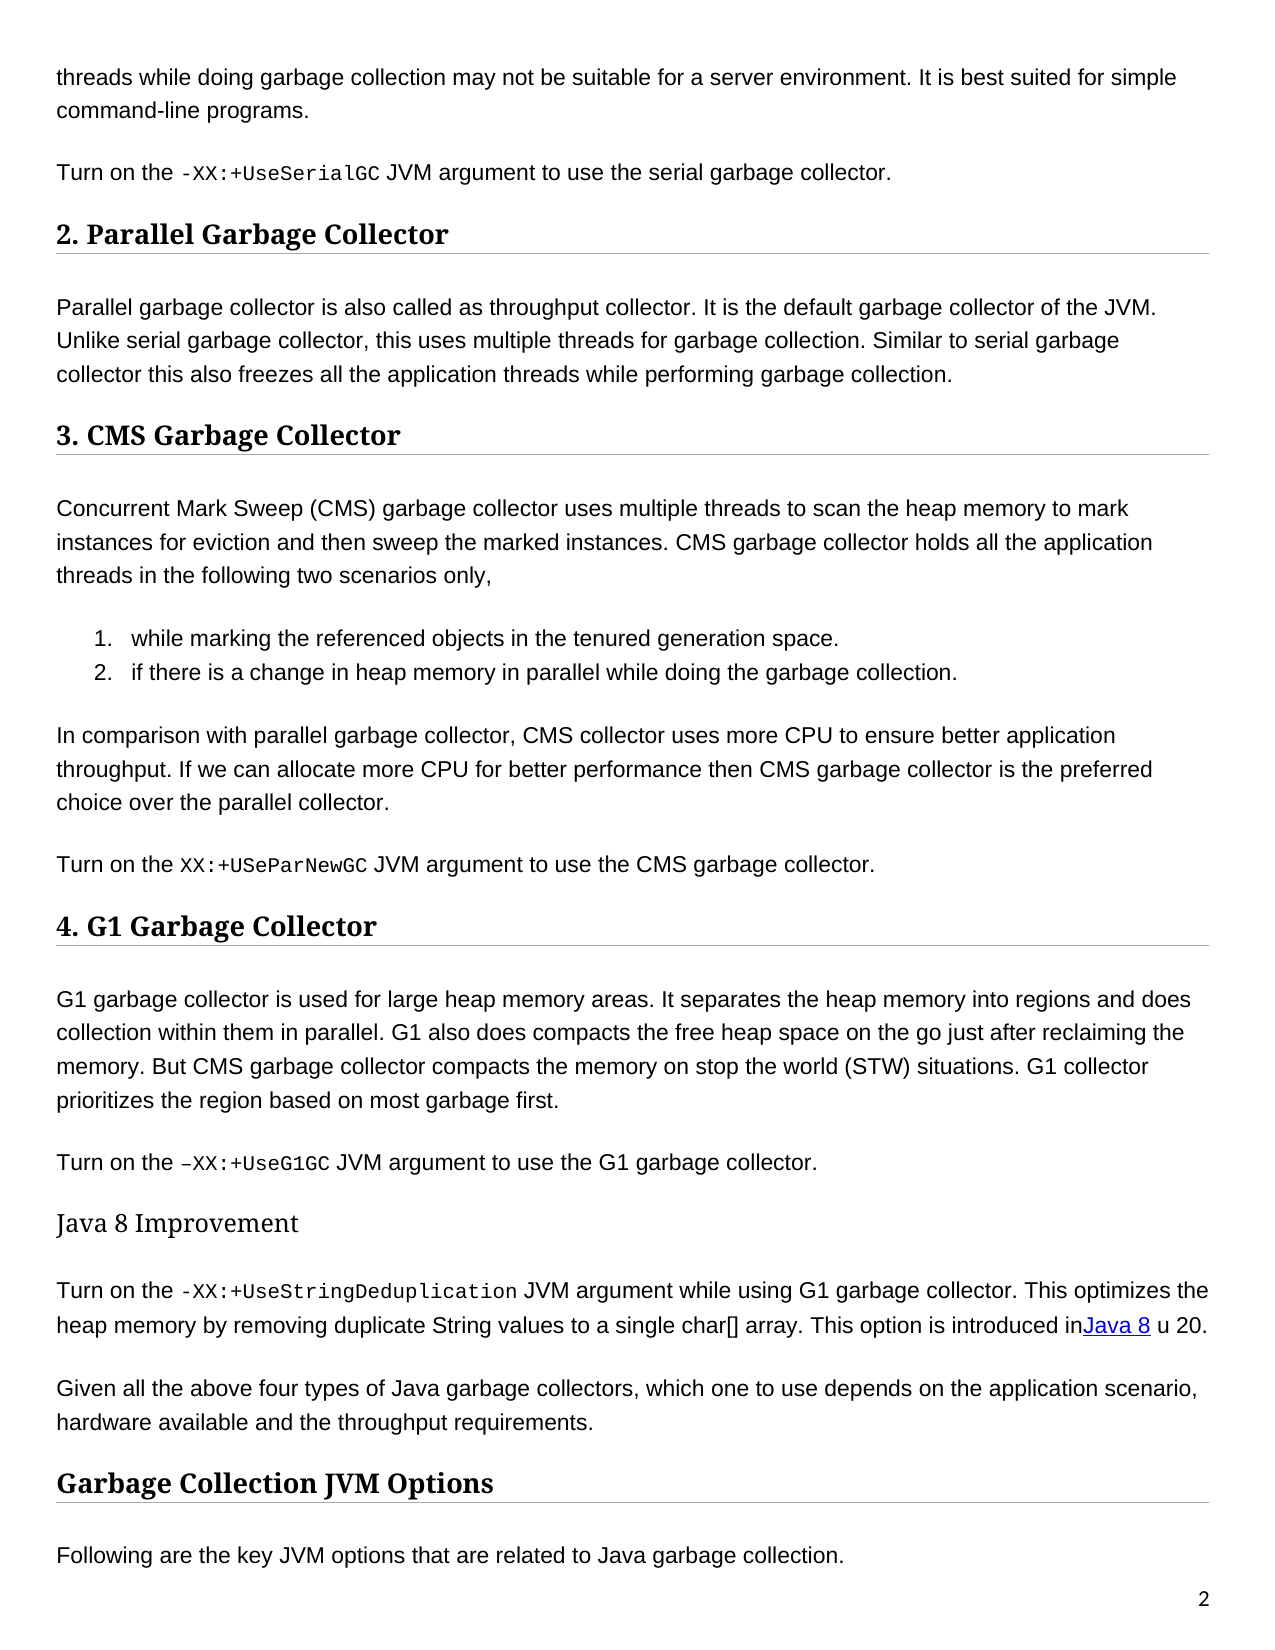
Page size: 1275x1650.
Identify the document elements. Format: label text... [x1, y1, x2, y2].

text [56, 56, 1209, 124]
text Turn on the -XX:+UseStringDeduplication JVM argument while using G1 garbage collector. This optimizes the heap memory by removing duplicate String values to a single char[] array. This option is introduced inJava 8 u 20. [56, 1271, 1209, 1339]
text Parallel garbage collector is also called as throughput collector. It is the default garbage collector of the JVM. Unlike serial garbage collector, this uses multiple threads for garbage collection. Similar to serial garbage collector this also freezes all the application threads while performing garbage collection. [56, 286, 1209, 388]
text Given all the above four types of Java garbage collectors, which one to use depends on the application scenario, hardware available and the throughput requirements. [56, 1368, 1209, 1435]
list if there is a change in heap memory in parallel while doing the garbage collection. [94, 651, 1209, 685]
text Turn on the XX:+USeParNewGC JVM argument to use the CMS garbage collector. [56, 845, 1209, 878]
text Following are the key JVM options that are related to Java garbage collection. [56, 1535, 1209, 1569]
text Turn on the -XX:+UseSerialGC JVM argument to use the serial garbage collector. [56, 153, 1209, 187]
list while marking the referenced objects in the tenured generation space. [94, 618, 1209, 651]
subtitle 4. G1 Garbage Collector [56, 908, 1209, 945]
text G1 garbage collector is used for large heap memory areas. It separates the heap memory into regions and does collection within them in parallel. G1 also does compacts the free heap space on the go just after reclaiming the memory. But CMS garbage collector compacts the memory on stop the world (STW) situations. G1 collector prioritizes the region based on most garbage first. [56, 978, 1209, 1113]
text Concurrent Mark Sweep (CMS) garbage collector uses multiple threads to scan the heap memory to mark instances for eviction and then sweep the marked instances. CMS garbage collector holds all the application threads in the following two scenarios only, [56, 487, 1209, 588]
subtitle 2. Parallel Garbage Collector [56, 216, 1209, 253]
subtitle 3. CMS Garbage Collector [56, 417, 1209, 454]
subtitle Java 8 Improvement [56, 1205, 1209, 1239]
subtitle Garbage Collection JVM Options [56, 1464, 1209, 1502]
text Turn on the –XX:+UseG1GC JVM argument to use the G1 garbage collector. [56, 1142, 1209, 1176]
text In comparison with parallel garbage collector, CMS collector uses more CPU to ensure better application throughput. If we can allocate more CPU for better performance then CMS garbage collector is the preferred choice over the parallel collector. [56, 714, 1209, 816]
